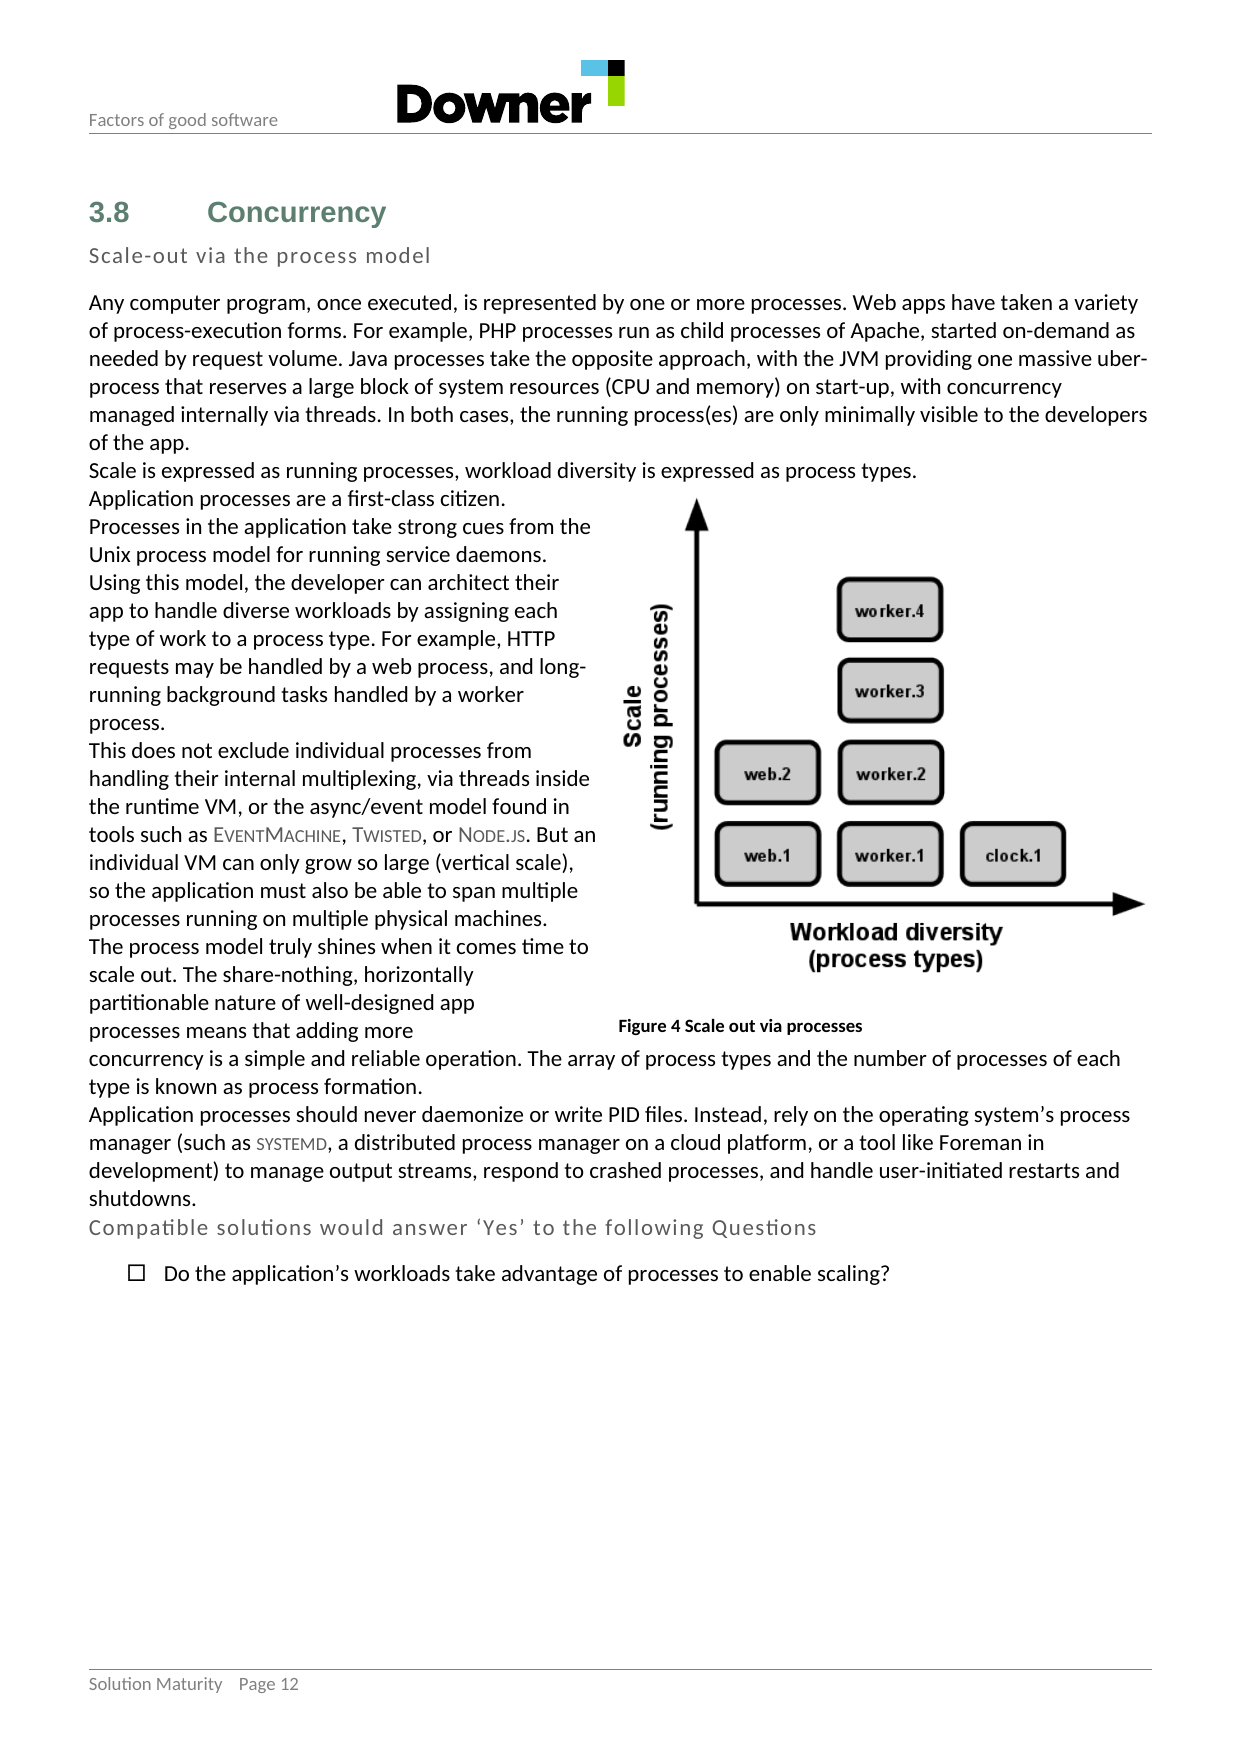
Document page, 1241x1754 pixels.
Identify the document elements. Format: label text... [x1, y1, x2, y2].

text Scale is expressed as running processes, workload diversity is expressed as process types. [89, 456, 1152, 484]
text Any computer program, once executed, is represented by one or more processes. Web apps have taken a variety of process-execution forms. For example, PHP processes run as child processes of Apache, started on-demand as needed by request volume. Java processes take the opposite approach, with the JVM providing one massive uber-process that reserves a large block of system resources (CPU and memory) on start-up, with concurrency managed internally via threads. In both cases, the running process(es) are only minimally visible to the developers of the app. [89, 288, 1152, 456]
text Application processes are a first-class citizen. Processes in the application take strong cues from the Unix process model for running service daemons. Using this model, the developer can architect their app to handle diverse workloads by assigning each type of work to a process type. For example, HTTP requests may be handled by a web process, and long-running background tasks handled by a worker process. [89, 484, 1152, 736]
text The process model truly shines when it comes time to scale out. The share-nothing, horizontally partitionable nature of well-designed app processes means that adding more concurrency is a simple and reliable operation. The array of process types and the number of processes of each type is known as process formation. [89, 932, 1152, 1101]
text Application processes should never daemonize or write PID files. Instead, rely on the operating system’s process manager (such as systemd, a distributed process manager on a cloud platform, or a tool like Foreman in development) to manage output streams, respond to crashed processes, and handle user-initiated restarts and shutdowns. [89, 1101, 1152, 1213]
subtitle Compatible solutions would answer ‘Yes’ to the following Questions [89, 1213, 1152, 1241]
picture [617, 491, 1152, 979]
subtitle Concurrency [89, 195, 1152, 228]
text This does not exclude individual processes from handling their internal multiplexing, via threads inside the runtime VM, or the async/event model found in tools such as EventMachine, Twisted, or Node.js. But an individual VM can only grow so large (vertical scale), so the application must also be able to span multiple processes running on multiple physical machines. [89, 736, 617, 932]
subtitle Scale-out via the process model [89, 241, 1152, 269]
list Do the application’s workloads take advantage of processes to enable scaling? [126, 1259, 1152, 1287]
